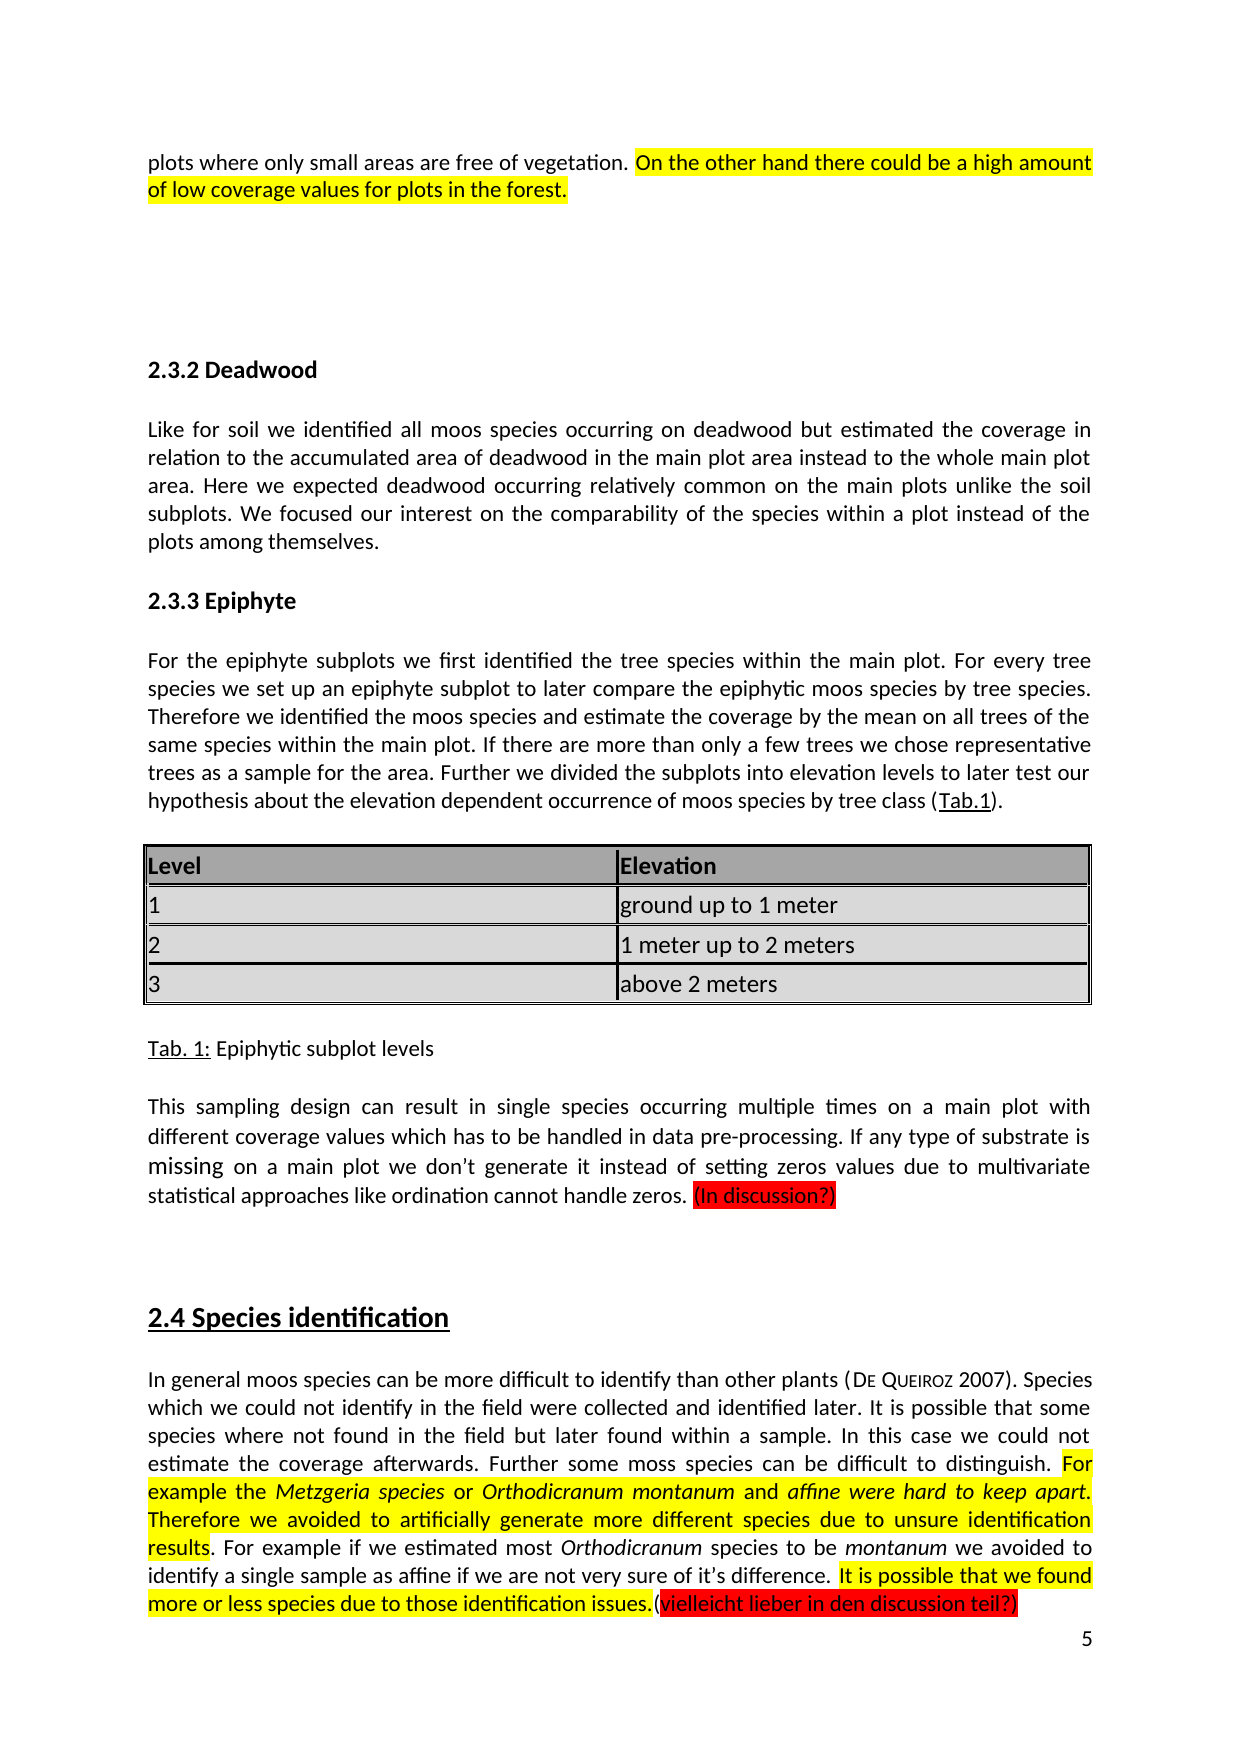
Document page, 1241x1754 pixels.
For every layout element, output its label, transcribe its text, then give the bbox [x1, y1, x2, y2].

table_cell above 2 meters [617, 962, 1088, 1001]
text In general moos species can be more difficult to identify than other plants (De Queiroz 2007). Species which we could not identify in the field were collected and identified later. It is possible that some species where not found in the field but later found within a sample. In this case we could not estimate the coverage afterwards. Further some moss species can be difficult to distinguish. For example the Metzgeria species or Orthodicranum montanum and affine were hard to keep apart. Therefore we avoided to artificially generate more different species due to unsure identification results. For example if we estimated most Orthodicranum species to be montanum we avoided to identify a single sample as affine if we are not very sure of it’s difference. It is possible that we found more or less species due to those identification issues.(vielleicht lieber in den discussion teil?) [148, 1533, 1093, 1617]
text Like for soil we identified all moos species occurring on deadwood but estimated the coverage in relation to the accumulated area of deadwood in the main plot area instead to the whole main plot area. Here we expected deadwood occurring relatively common on the main plots unlike the soil subplots. We focused our interest on the comparability of the species within a plot instead of the plots among themselves. [148, 415, 1093, 555]
text 2.3.2 Deadwood [148, 355, 1093, 385]
text 2.4 Species identification [148, 1299, 1093, 1335]
text This sampling design can result in single species occurring multiple times on a main plot with different coverage values which has to be handled in data pre-processing. If any type of substrate is missing on a main plot we don’t generate it instead of setting zeros values due to multivariate statistical approaches like ordination cannot handle zeros. (In discussion?) [148, 1092, 1093, 1209]
text 2.3.3 Epiphyte [148, 585, 1093, 616]
table_cell 1 [147, 883, 616, 923]
text Tab. 1: Epiphytic subplot levels [148, 1034, 1093, 1062]
table_header Elevation [617, 847, 1088, 883]
table_cell ground up to 1 meter [619, 883, 1089, 923]
table_header Level [147, 847, 617, 883]
table_cell 2 [145, 923, 617, 962]
table_cell 1 meter up to 2 meters [617, 923, 1090, 962]
table_cell 3 [147, 962, 617, 1001]
text In general moos species can be more difficult to identify than other plants (De Queiroz 2007). Species which we could not identify in the field were collected and identified later. It is possible that some species where not found in the field but later found within a sample. In this case we could not estimate the coverage afterwards. Further some moss species can be difficult to distinguish. For example the Metzgeria species or Orthodicranum montanum and affine were hard to keep apart. Therefore we avoided to artificially generate more different species due to unsure identification results. For example if we estimated most Orthodicranum species to be montanum we avoided to identify a single sample as affine if we are not very sure of it’s difference. It is possible that we found more or less species due to those identification issues.(vielleicht lieber in den discussion teil?) [148, 1365, 1093, 1477]
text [148, 148, 1093, 204]
text For the epiphyte subplots we first identified the tree species within the main plot. For every tree species we set up an epiphyte subplot to later compare the epiphytic moos species by tree species. Therefore we identified the moos species and estimate the coverage by the mean on all trees of the same species within the main plot. If there are more than only a few trees we chose representative trees as a sample for the area. Further we divided the subplots into elevation levels to later test our hypothesis about the elevation dependent occurrence of moos species by tree class (Tab.1). [148, 646, 1093, 814]
